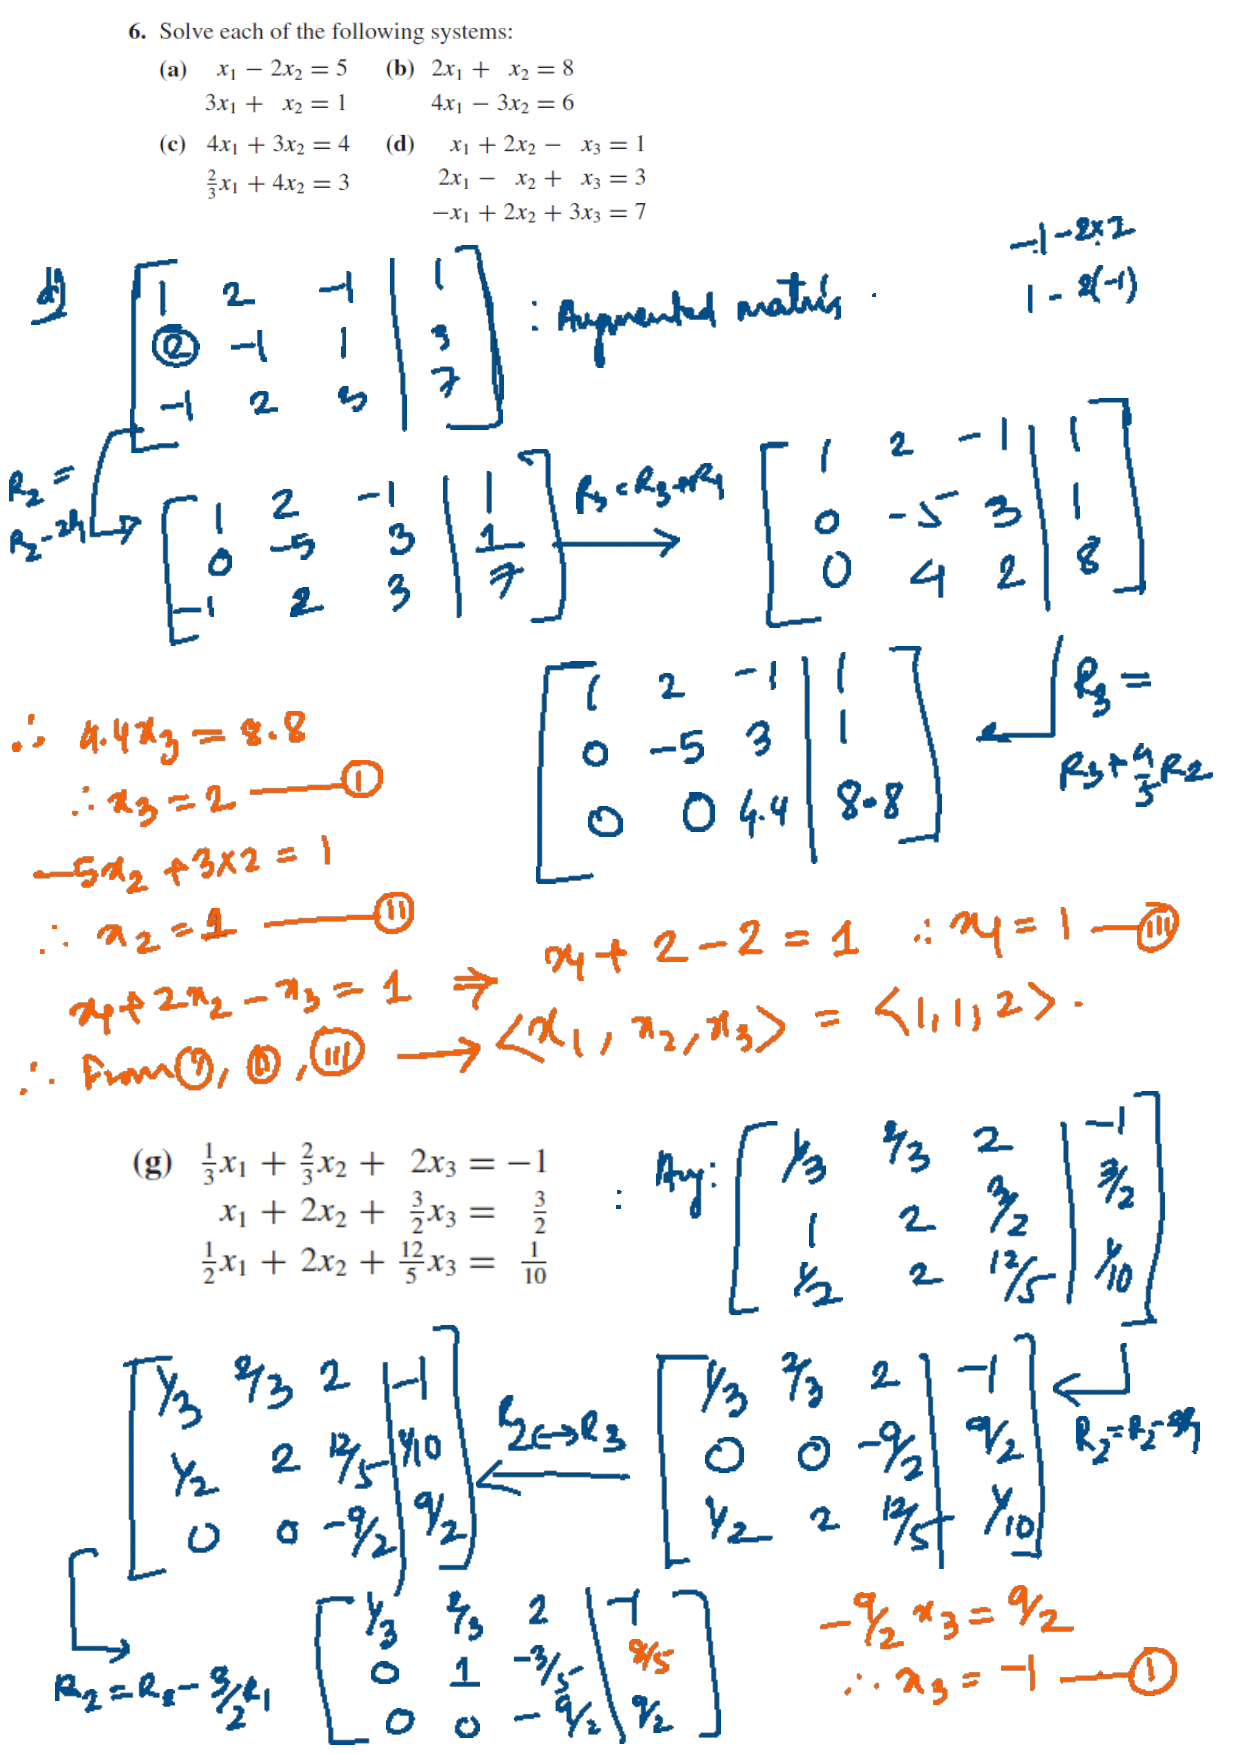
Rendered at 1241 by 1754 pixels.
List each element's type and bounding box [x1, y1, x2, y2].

picture [536, 661, 623, 884]
picture [760, 439, 851, 628]
picture [97, 908, 237, 954]
picture [31, 267, 67, 325]
picture [431, 245, 504, 430]
picture [1028, 265, 1137, 313]
picture [656, 1352, 840, 1569]
picture [914, 902, 1179, 958]
picture [319, 271, 353, 303]
picture [118, 1138, 595, 1287]
picture [40, 942, 68, 954]
picture [863, 646, 942, 844]
picture [889, 398, 1146, 612]
picture [341, 327, 346, 359]
picture [72, 785, 236, 827]
picture [80, 711, 383, 798]
picture [1167, 1407, 1200, 1454]
picture [858, 1091, 1165, 1569]
picture [358, 481, 394, 507]
picture [656, 1121, 843, 1315]
picture [1010, 216, 1136, 255]
picture [338, 386, 367, 412]
picture [20, 939, 785, 1095]
picture [390, 258, 407, 432]
picture [976, 635, 1213, 807]
picture [33, 835, 414, 934]
picture [875, 982, 1083, 1036]
picture [272, 489, 299, 519]
picture [820, 1585, 1177, 1705]
picture [290, 587, 324, 617]
picture [659, 673, 685, 699]
picture [388, 574, 410, 612]
picture [532, 272, 841, 368]
picture [815, 1010, 839, 1027]
picture [223, 282, 255, 306]
picture [9, 259, 232, 646]
picture [389, 523, 415, 555]
picture [650, 730, 704, 764]
picture [12, 714, 45, 752]
picture [231, 330, 267, 362]
picture [118, 14, 674, 229]
picture [443, 449, 724, 623]
picture [55, 1325, 630, 1745]
picture [270, 533, 315, 560]
picture [735, 652, 861, 864]
picture [514, 1587, 721, 1744]
picture [654, 920, 859, 962]
picture [683, 792, 715, 832]
picture [250, 391, 278, 415]
